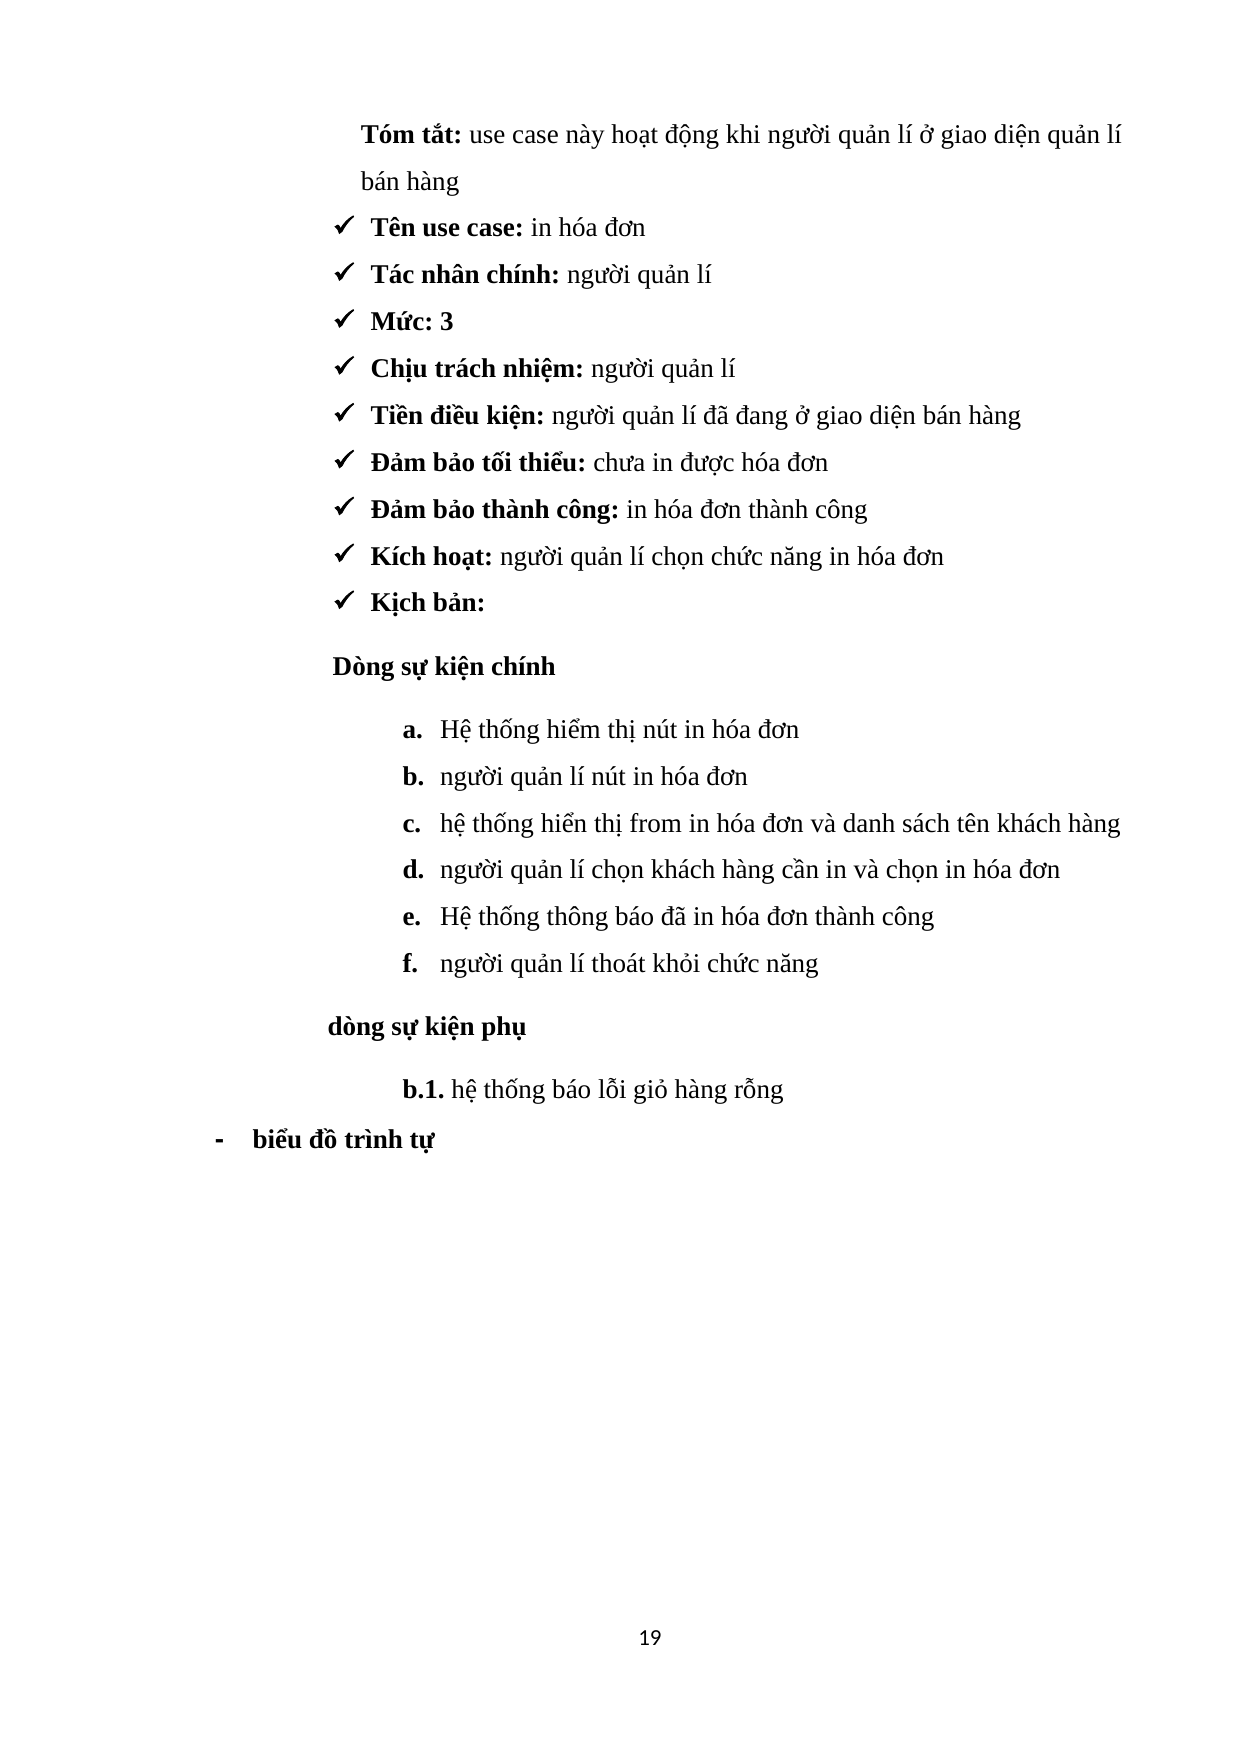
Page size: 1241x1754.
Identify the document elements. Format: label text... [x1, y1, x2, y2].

list Tóm tắt: use case này hoạt động khi người quản lí ở giao diện quản lí bán hàng [361, 118, 1122, 196]
list Mức: 3 [333, 305, 1122, 336]
list Đảm bảo tối thiểu: chưa in được hóa đơn [333, 446, 1122, 477]
list người quản lí nút in hóa đơn [402, 760, 1122, 791]
list người quản lí thoát khỏi chức năng [402, 947, 1122, 978]
list biểu đồ trình tự [215, 1120, 1122, 1157]
list b.1. hệ thống báo lỗi giỏ hàng rỗng [252, 1073, 1122, 1104]
list hệ thống hiển thị from in hóa đơn và danh sách tên khách hàng [402, 807, 1122, 838]
list người quản lí chọn khách hàng cần in và chọn in hóa đơn [402, 853, 1122, 884]
list Hệ thống hiểm thị nút in hóa đơn [402, 713, 1122, 744]
list Chịu trách nhiệm: người quản lí [333, 352, 1122, 383]
text Dòng sự kiện chính [332, 650, 1122, 681]
list Hệ thống thông báo đã in hóa đơn thành công [402, 900, 1122, 931]
list Kịch bản: [333, 586, 1122, 618]
list Đảm bảo thành công: in hóa đơn thành công [333, 493, 1122, 524]
list Tác nhân chính: người quản lí [333, 258, 1122, 289]
list Kích hoạt: người quản lí chọn chức năng in hóa đơn [333, 539, 1122, 571]
list Tên use case: in hóa đơn [333, 211, 1122, 243]
text dòng sự kiện phụ [327, 1010, 1122, 1041]
list Tiền điều kiện: người quản lí đã đang ở giao diện bán hàng [333, 399, 1122, 430]
